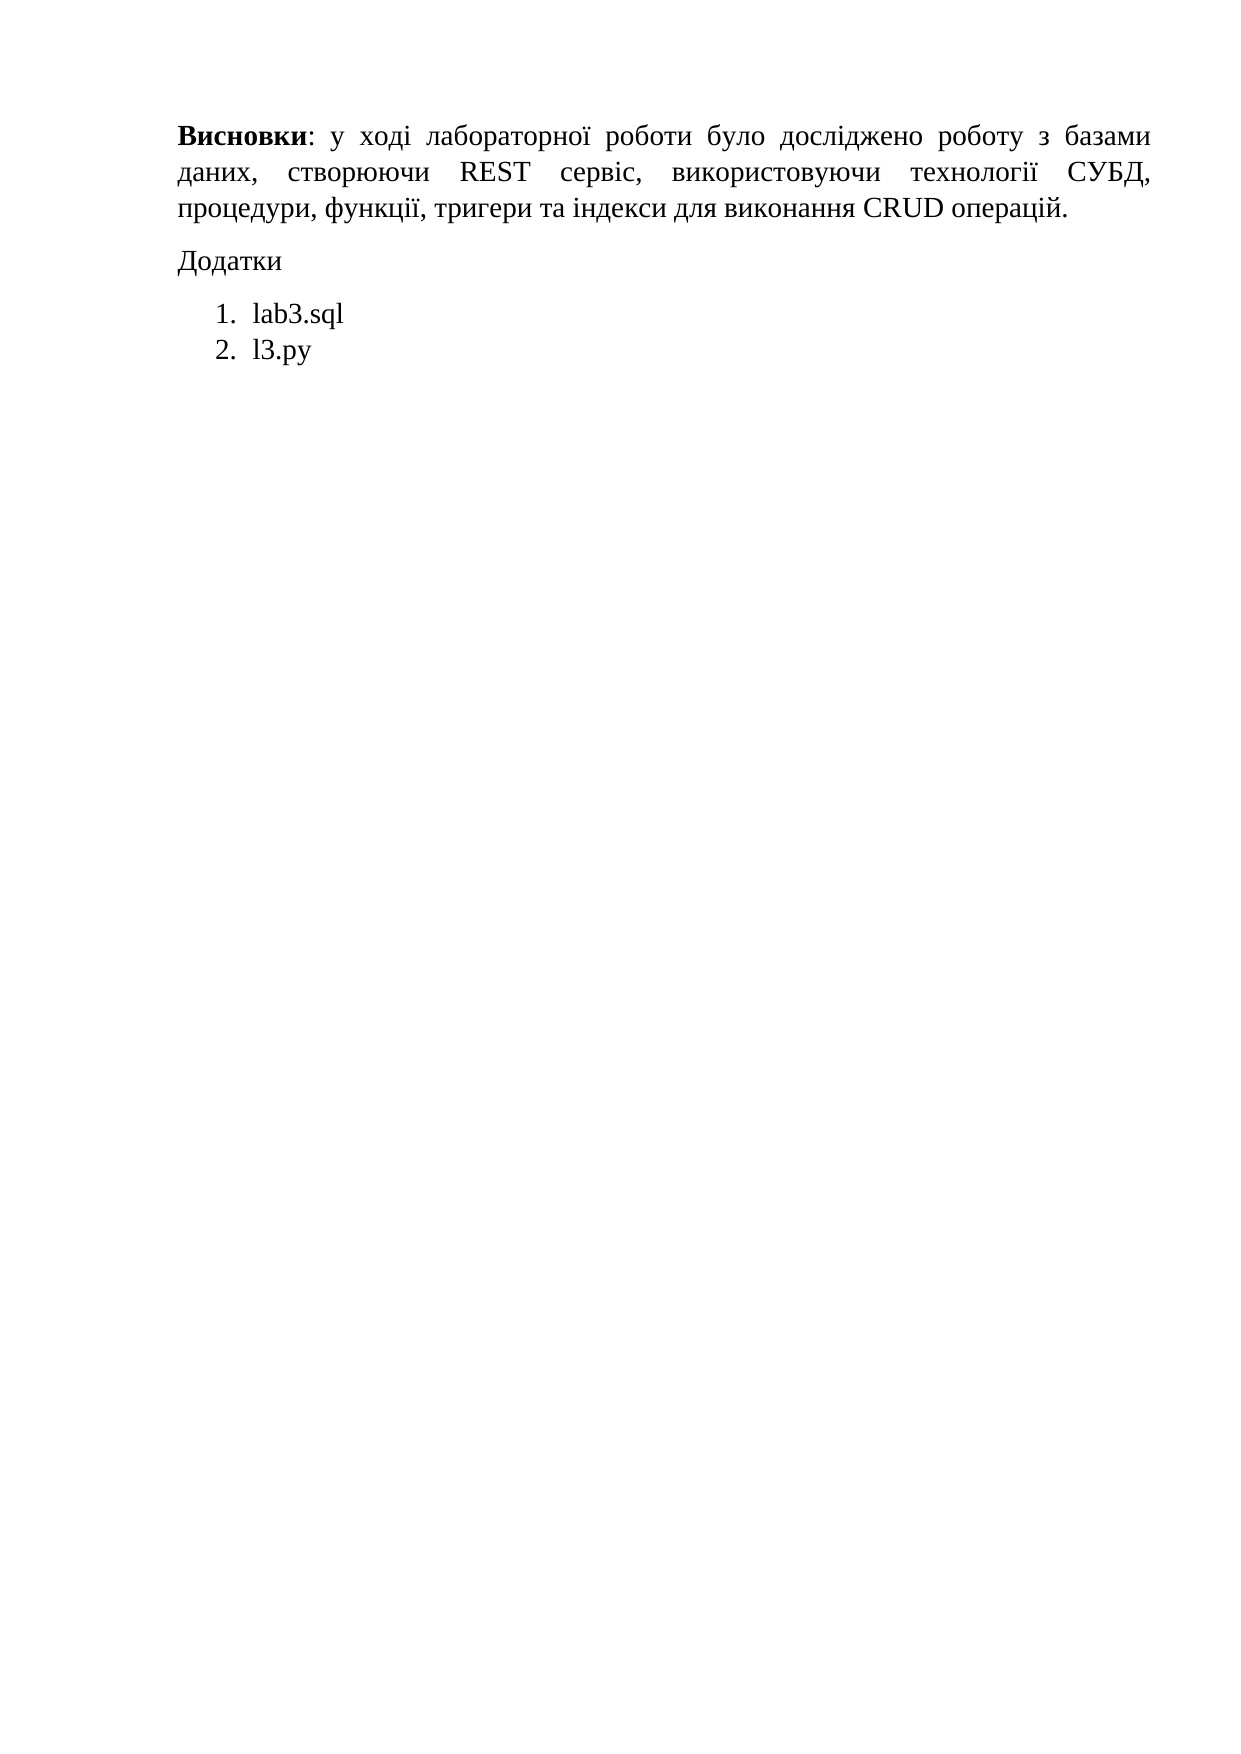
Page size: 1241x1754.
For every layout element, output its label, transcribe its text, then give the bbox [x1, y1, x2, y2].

list l3.py [215, 332, 1152, 366]
list lab3.sql [215, 296, 1152, 329]
text Додатки [177, 243, 1152, 277]
text Висновки: у ході лабораторної роботи було досліджено роботу з базами даних, створюючи REST сервіс, використовуючи технології СУБД, процедури, функції, тригери та індекси для виконання CRUD операцій. [177, 118, 1152, 224]
